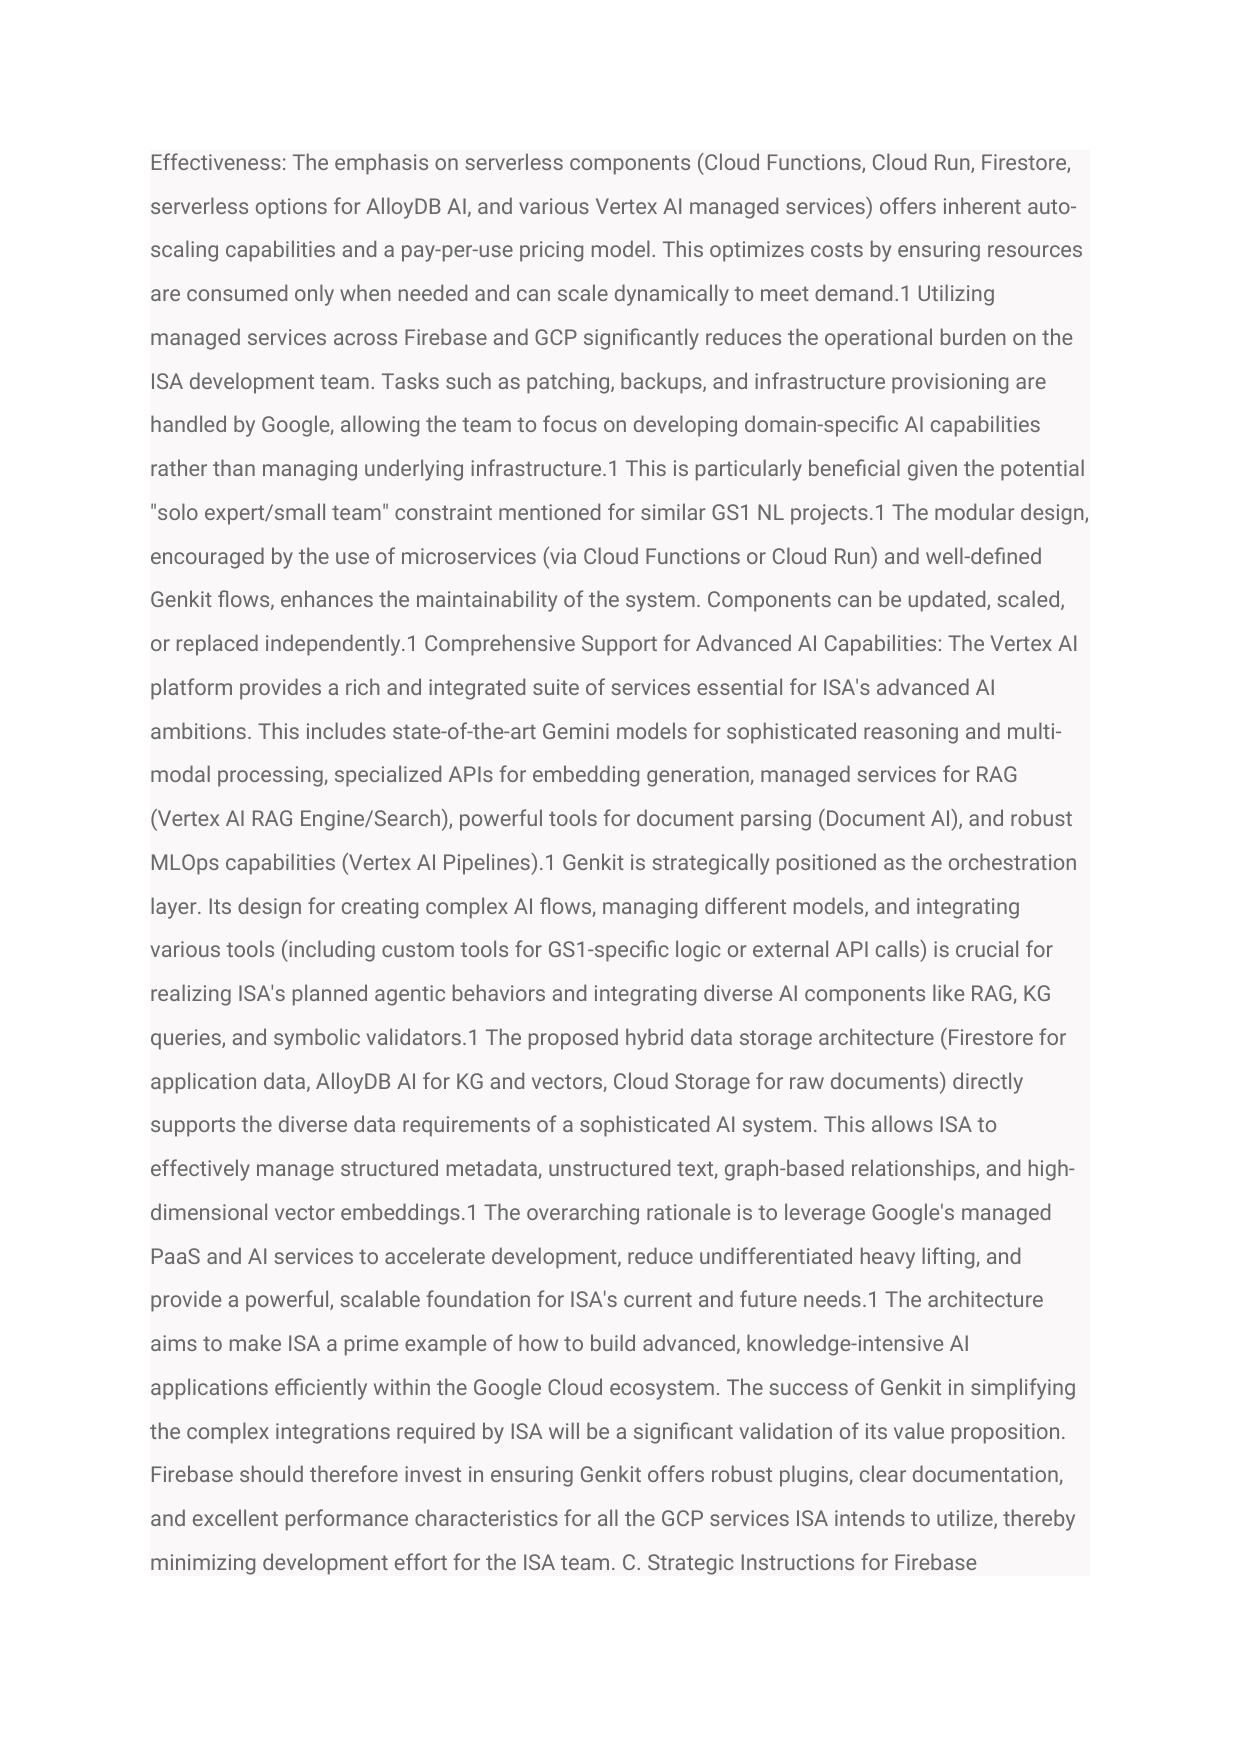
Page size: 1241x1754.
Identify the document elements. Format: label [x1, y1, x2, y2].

text [150, 150, 1090, 1576]
